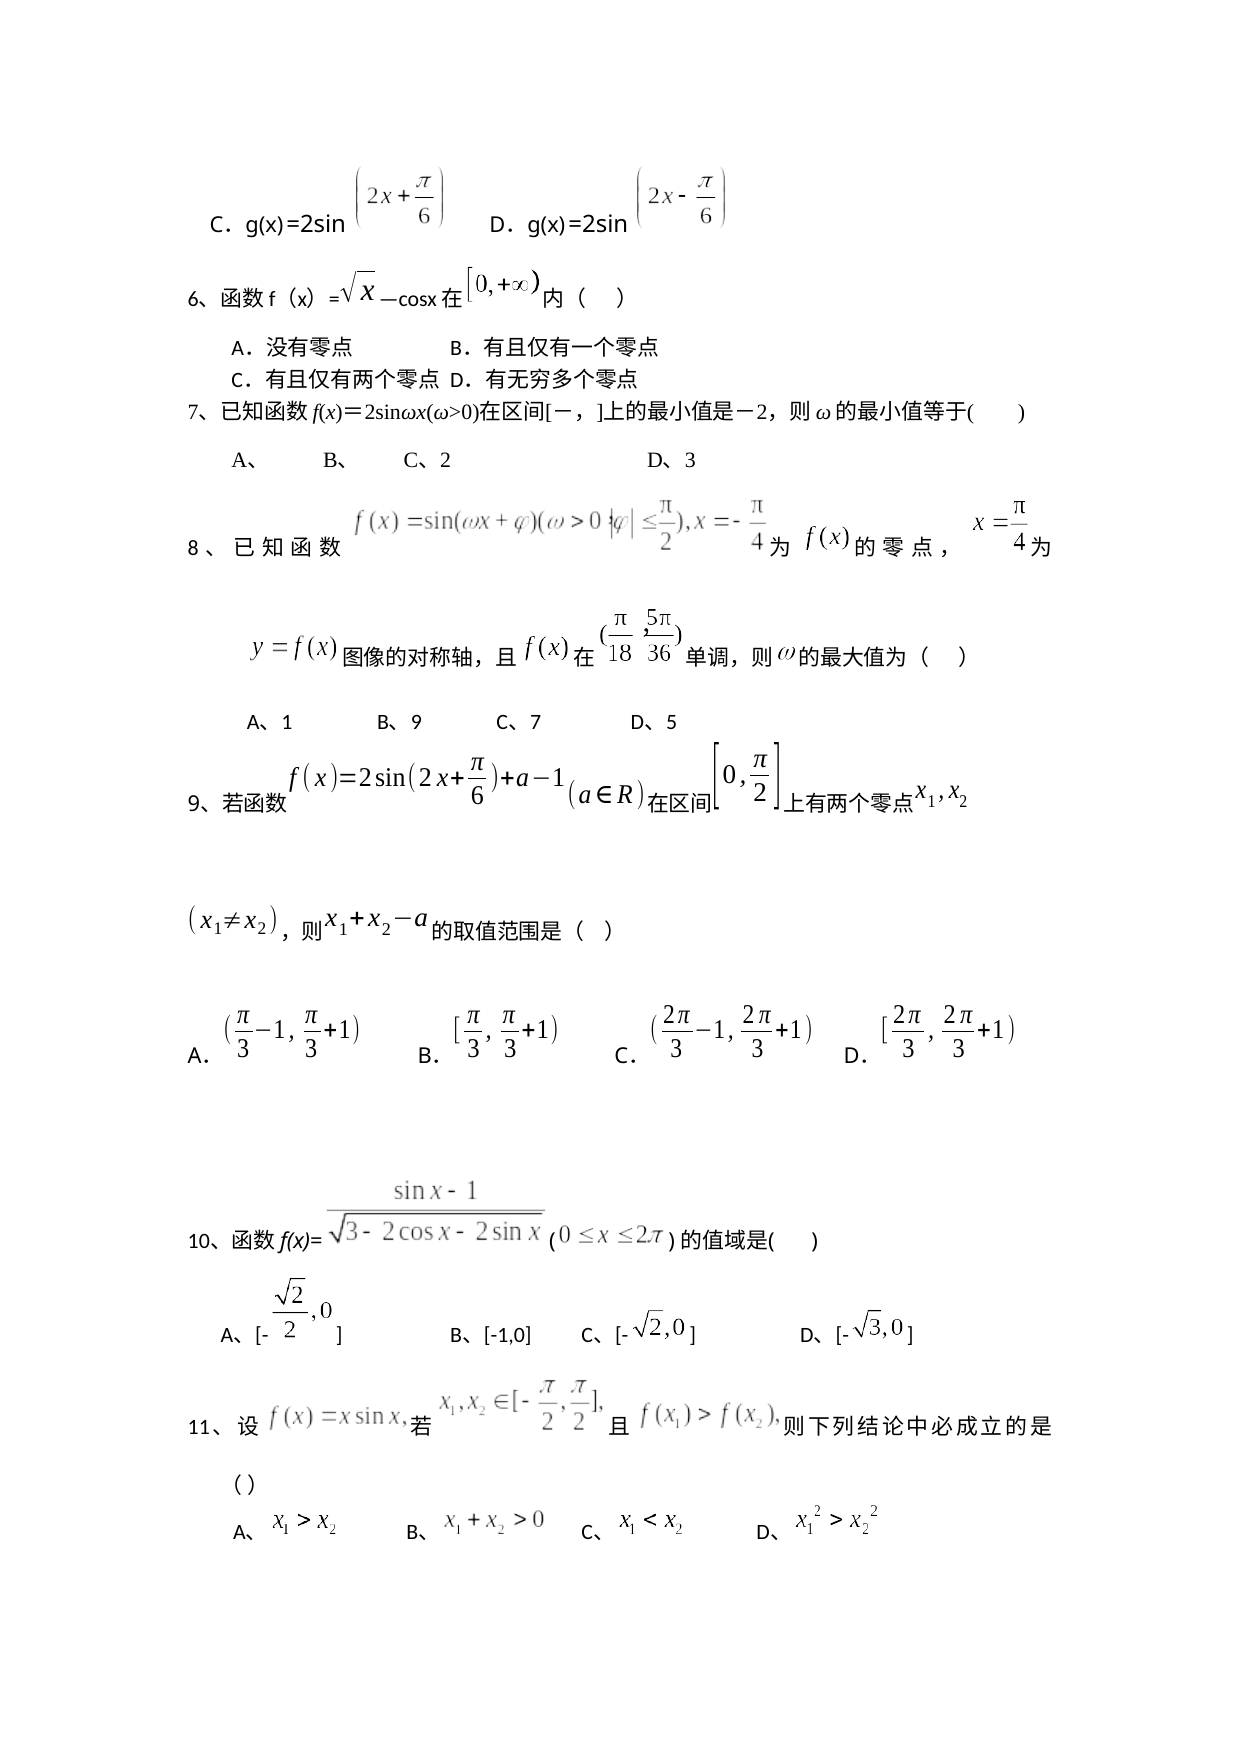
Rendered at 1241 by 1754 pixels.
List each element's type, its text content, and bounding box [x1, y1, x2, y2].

text C．有且仅有两个零点 D．有无穷多个零点 [187, 362, 1053, 394]
text A、1 B、9 C、7 D、5 [247, 703, 1053, 736]
text 10、函数f(x)=() 的值域是( ) 学生资源网(www.chinasaint.org) [187, 1175, 1053, 1272]
text 11、设若且则下列结论中必成立的是（ ） [187, 1370, 1053, 1500]
text 8、已知函数为的零点，为图像的对称轴，且在单调，则的最大值为（ ） [187, 489, 1053, 699]
text A、 B、 C、 D、 [187, 1500, 1053, 1565]
text 7、已知函数f(x)＝2sinωx(ω>0)在区间[－，]上的最小值是－2，则ω的最小值等于( ) [187, 394, 1053, 426]
text 9、若函数在区间上有两个零点，则的取值范围是（ ） [187, 741, 1053, 968]
text A、 B、 C、2 D、3 [187, 442, 1053, 473]
text C．g(x) =2sin D．g(x) =2sin [187, 162, 1053, 259]
text A． B． C． D． [187, 1000, 1053, 1097]
text 6、函数f（x）=—cosx在内（ ） [187, 264, 1053, 329]
text A．没有零点 B．有且仅有一个零点 [187, 329, 1053, 362]
text A、[-] B、[-1,0] C、[-] D、[-] [187, 1272, 1053, 1370]
